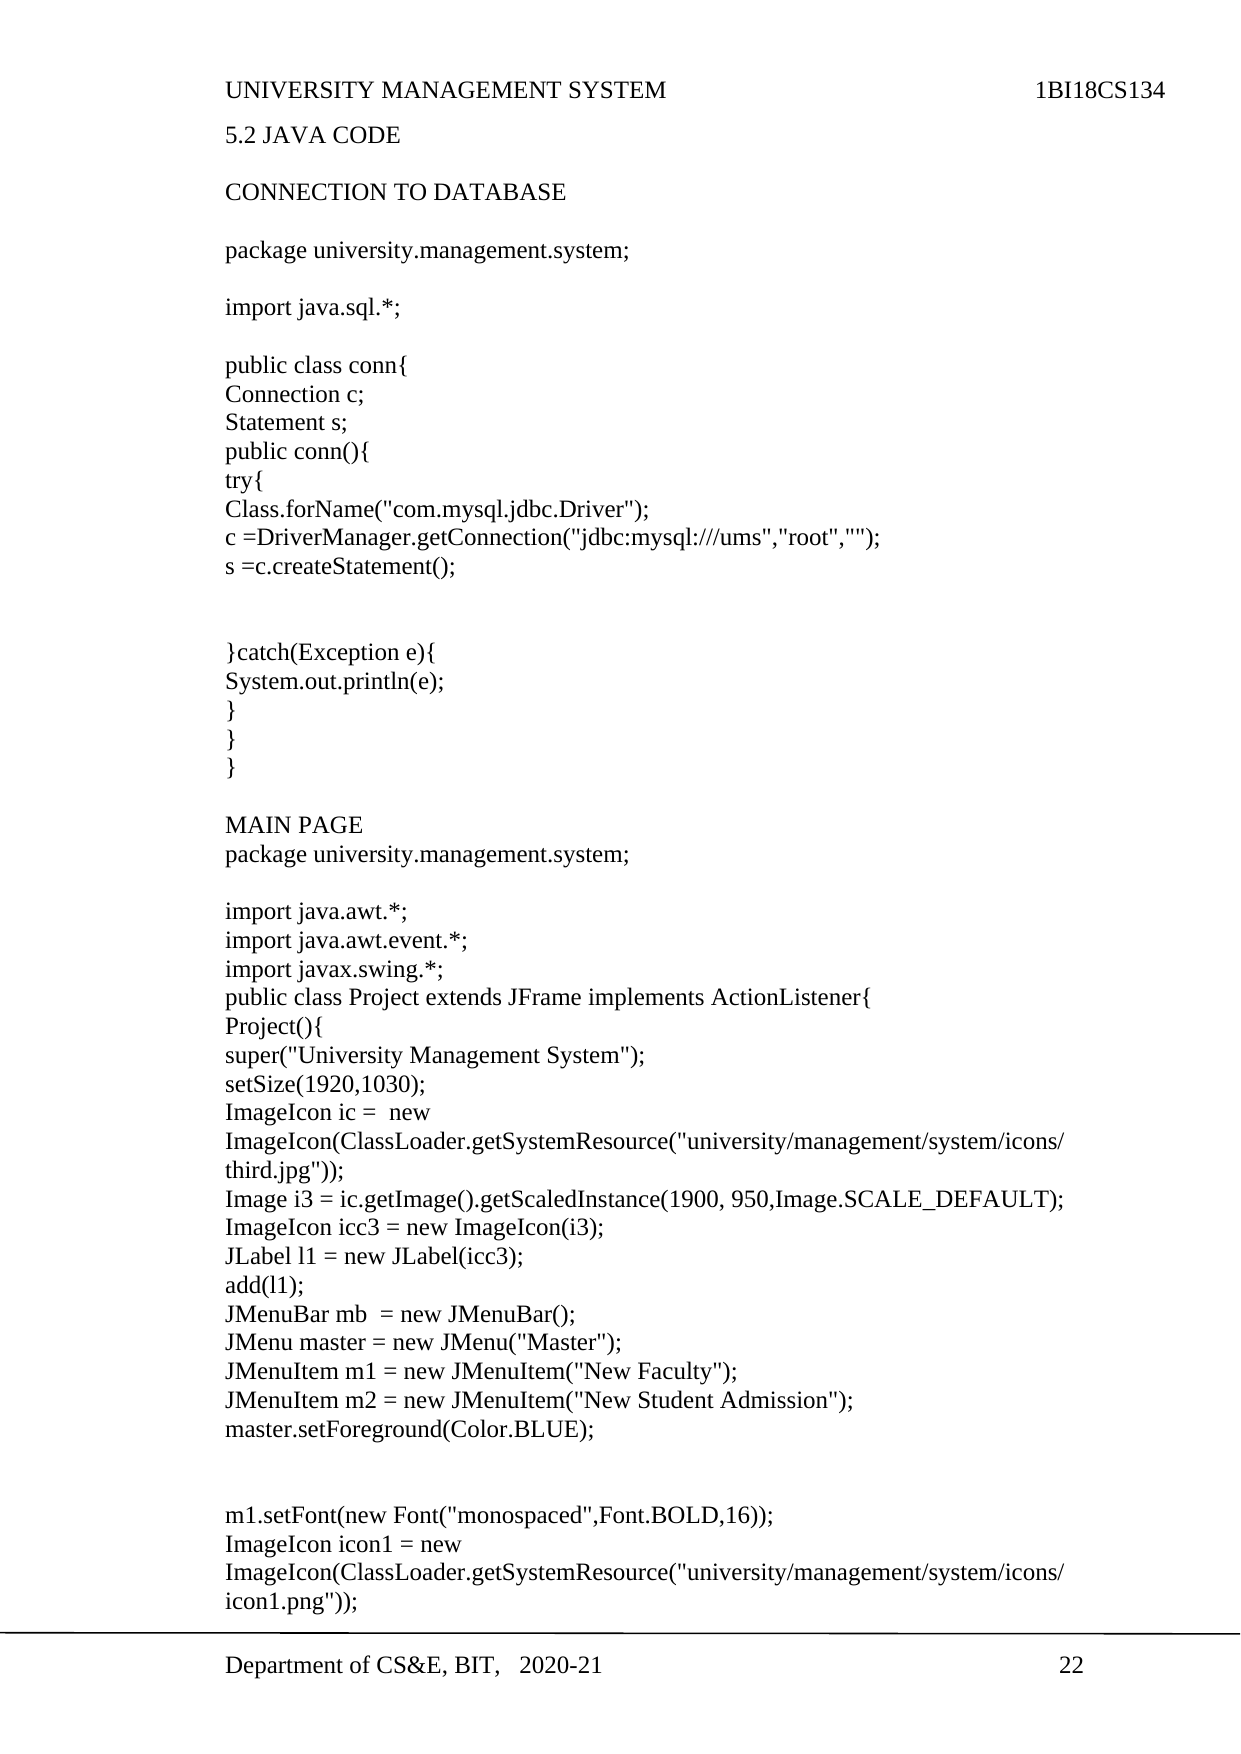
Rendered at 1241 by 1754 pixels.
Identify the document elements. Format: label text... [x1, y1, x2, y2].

text }catch(Exception e){ [225, 637, 1090, 666]
text import java.awt.event.*; [225, 925, 1090, 954]
text add(l1); [225, 1270, 1090, 1299]
text import java.awt.*; [225, 896, 1090, 925]
text } [225, 695, 1090, 724]
text Image i3 = ic.getImage().getScaledInstance(1900, 950,Image.SCALE_DEFAULT); [225, 1184, 1090, 1212]
text Connection c; [225, 379, 1090, 407]
text m1.setFont(new Font("monospaced",Font.BOLD,16)); [225, 1500, 1090, 1529]
text ImageIcon icon1 = new ImageIcon(ClassLoader.getSystemResource("university/management/system/icons/icon1.png")); [225, 1529, 1090, 1615]
text public class conn{ [225, 350, 1090, 379]
text JLabel l1 = new JLabel(icc3); [225, 1241, 1090, 1270]
text import javax.swing.*; [225, 954, 1090, 982]
text try{ [225, 465, 1090, 494]
text } [225, 724, 1090, 752]
text System.out.println(e); [225, 666, 1090, 695]
text } [225, 752, 1090, 781]
text Project(){ [225, 1011, 1090, 1040]
text MAIN PAGE [225, 810, 1090, 839]
text package university.management.system; [225, 235, 1090, 264]
text JMenuItem m1 = new JMenuItem("New Faculty"); [225, 1356, 1090, 1385]
text ImageIcon ic = new ImageIcon(ClassLoader.getSystemResource("university/management/system/icons/third.jpg")); [225, 1097, 1090, 1184]
text ImageIcon icc3 = new ImageIcon(i3); [225, 1212, 1090, 1241]
text package university.management.system; [225, 839, 1090, 867]
text JMenuBar mb = new JMenuBar(); [225, 1299, 1090, 1327]
text public conn(){ [225, 436, 1090, 465]
text public class Project extends JFrame implements ActionListener{ [225, 982, 1090, 1011]
text c =DriverManager.getConnection("jdbc:mysql:///ums","root",""); [225, 522, 1090, 551]
text JMenuItem m2 = new JMenuItem("New Student Admission"); [225, 1385, 1090, 1414]
text import java.sql.*; [225, 292, 1090, 321]
text JMenu master = new JMenu("Master"); [225, 1327, 1090, 1356]
text Class.forName("com.mysql.jdbc.Driver"); [225, 494, 1090, 522]
text CONNECTION TO DATABASE [225, 177, 1090, 206]
text s =c.createStatement(); [225, 551, 1090, 580]
text Statement s; [225, 407, 1090, 436]
text super("University Management System"); [225, 1040, 1090, 1069]
text setSize(1920,1030); [225, 1069, 1090, 1097]
text master.setForeground(Color.BLUE); [225, 1414, 1090, 1442]
text 5.2 JAVA CODE [225, 120, 1090, 149]
